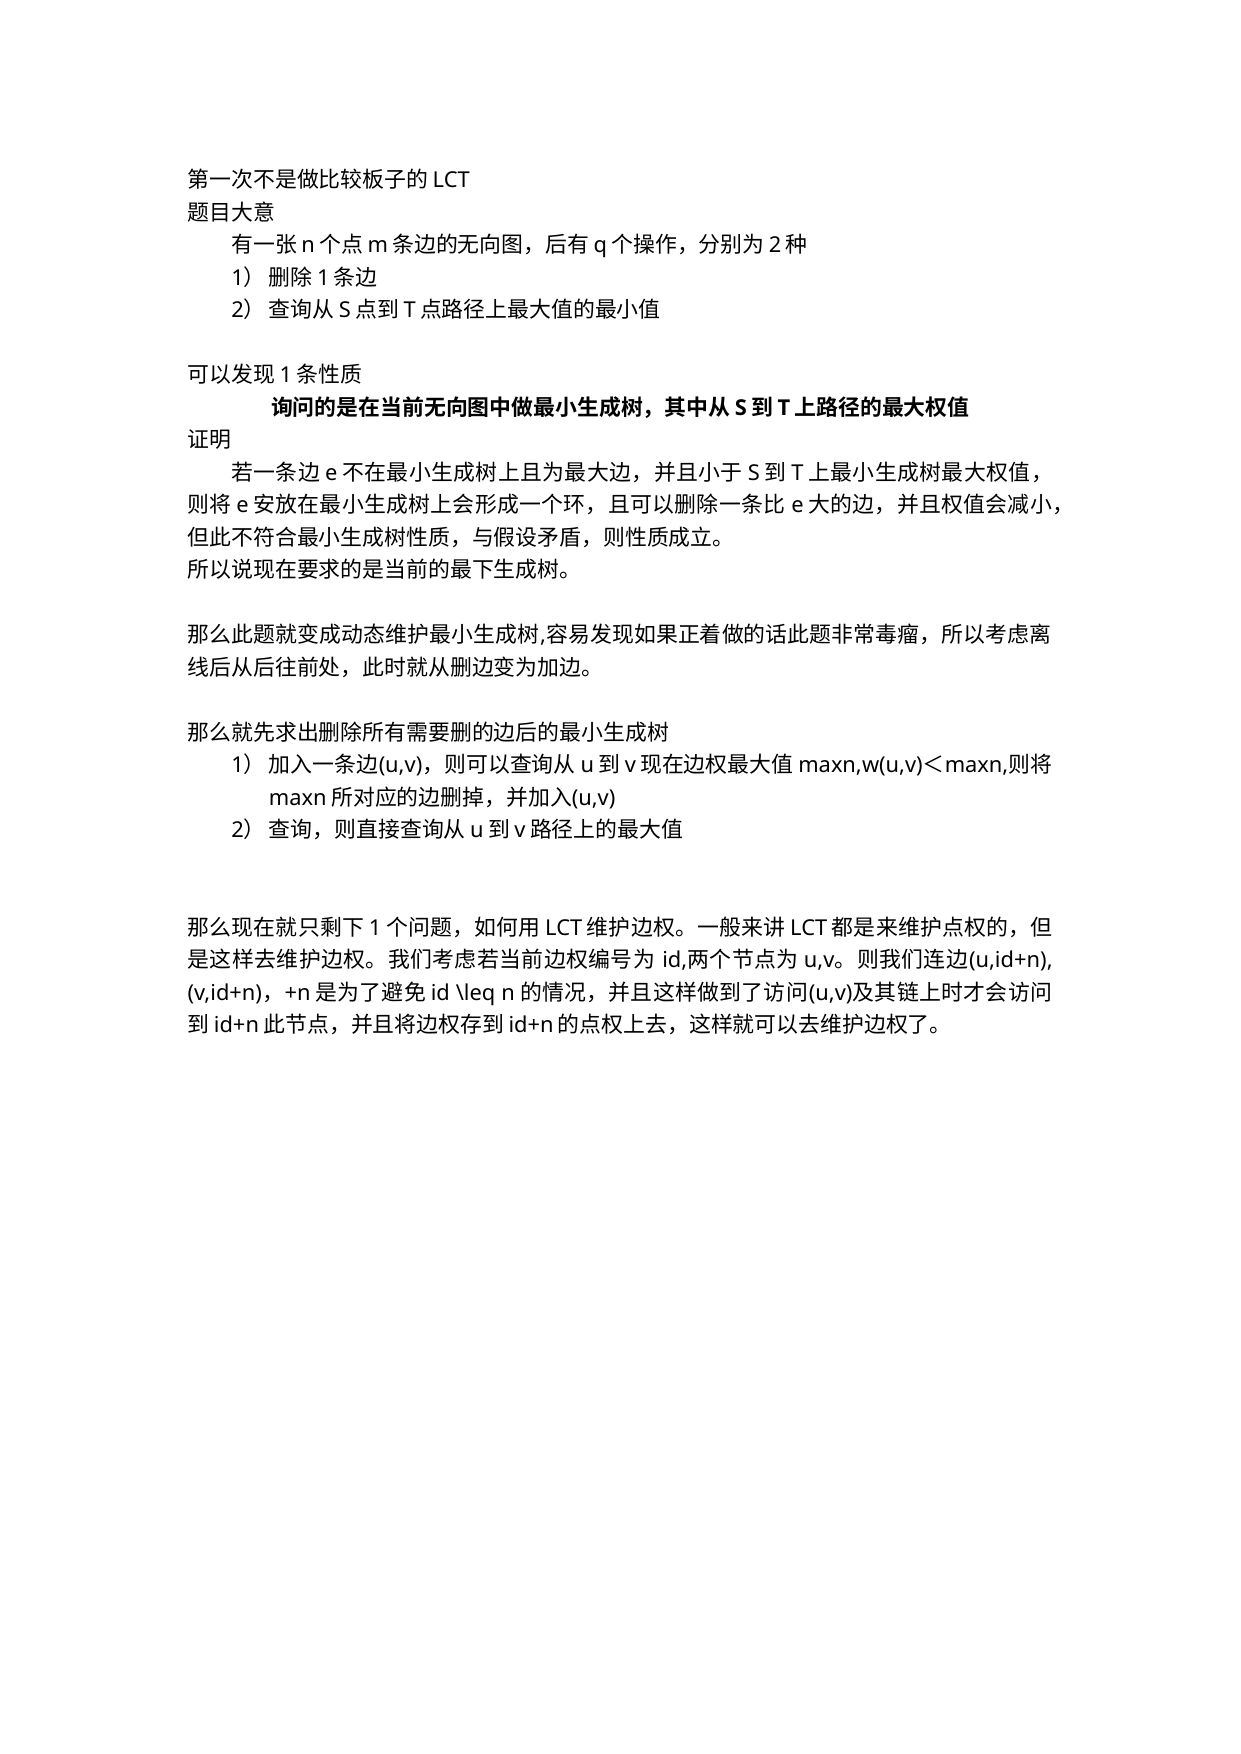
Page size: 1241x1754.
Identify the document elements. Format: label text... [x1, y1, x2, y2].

list 加入一条边(u,v)，则可以查询从u到v现在边权最大值maxn,w(u,v)＜maxn,则将maxn所对应的边删掉，并加入(u,v) [231, 747, 1053, 812]
text 题目大意 [187, 194, 1053, 227]
text 证明 [187, 422, 1053, 454]
text 那么现在就只剩下1个问题，如何用LCT维护边权。一般来讲LCT都是来维护点权的，但是这样去维护边权。我们考虑若当前边权编号为id,两个节点为u,v。则我们连边(u,id+n),(v,id+n)，+n是为了避免id \leq n的情况，并且这样做到了访问(u,v)及其链上时才会访问到id+n此节点，并且将边权存到id+n的点权上去，这样就可以去维护边权了。 [187, 909, 1053, 1039]
text 所以说现在要求的是当前的最下生成树。 [187, 552, 1053, 584]
list 查询，则直接查询从u到v路径上的最大值 [231, 812, 1053, 844]
list 查询从S点到T点路径上最大值的最小值 [231, 292, 1053, 324]
text 若一条边e不在最小生成树上且为最大边，并且小于S到T上最小生成树最大权值，则将e安放在最小生成树上会形成一个环，且可以删除一条比e大的边，并且权值会减小，但此不符合最小生成树性质，与假设矛盾，则性质成立。 [187, 454, 1053, 552]
list 删除1条边 [231, 259, 1053, 292]
text 那么此题就变成动态维护最小生成树,容易发现如果正着做的话此题非常毒瘤，所以考虑离线后从后往前处，此时就从删边变为加边。 [187, 617, 1053, 682]
text 可以发现1条性质 [187, 357, 1053, 389]
text 询问的是在当前无向图中做最小生成树，其中从S到T上路径的最大权值 [187, 389, 1053, 422]
text 第一次不是做比较板子的LCT [187, 162, 1053, 194]
text 那么就先求出删除所有需要删的边后的最小生成树 [187, 714, 1053, 747]
text 有一张n个点m条边的无向图，后有q个操作，分别为2种 [187, 227, 1053, 259]
